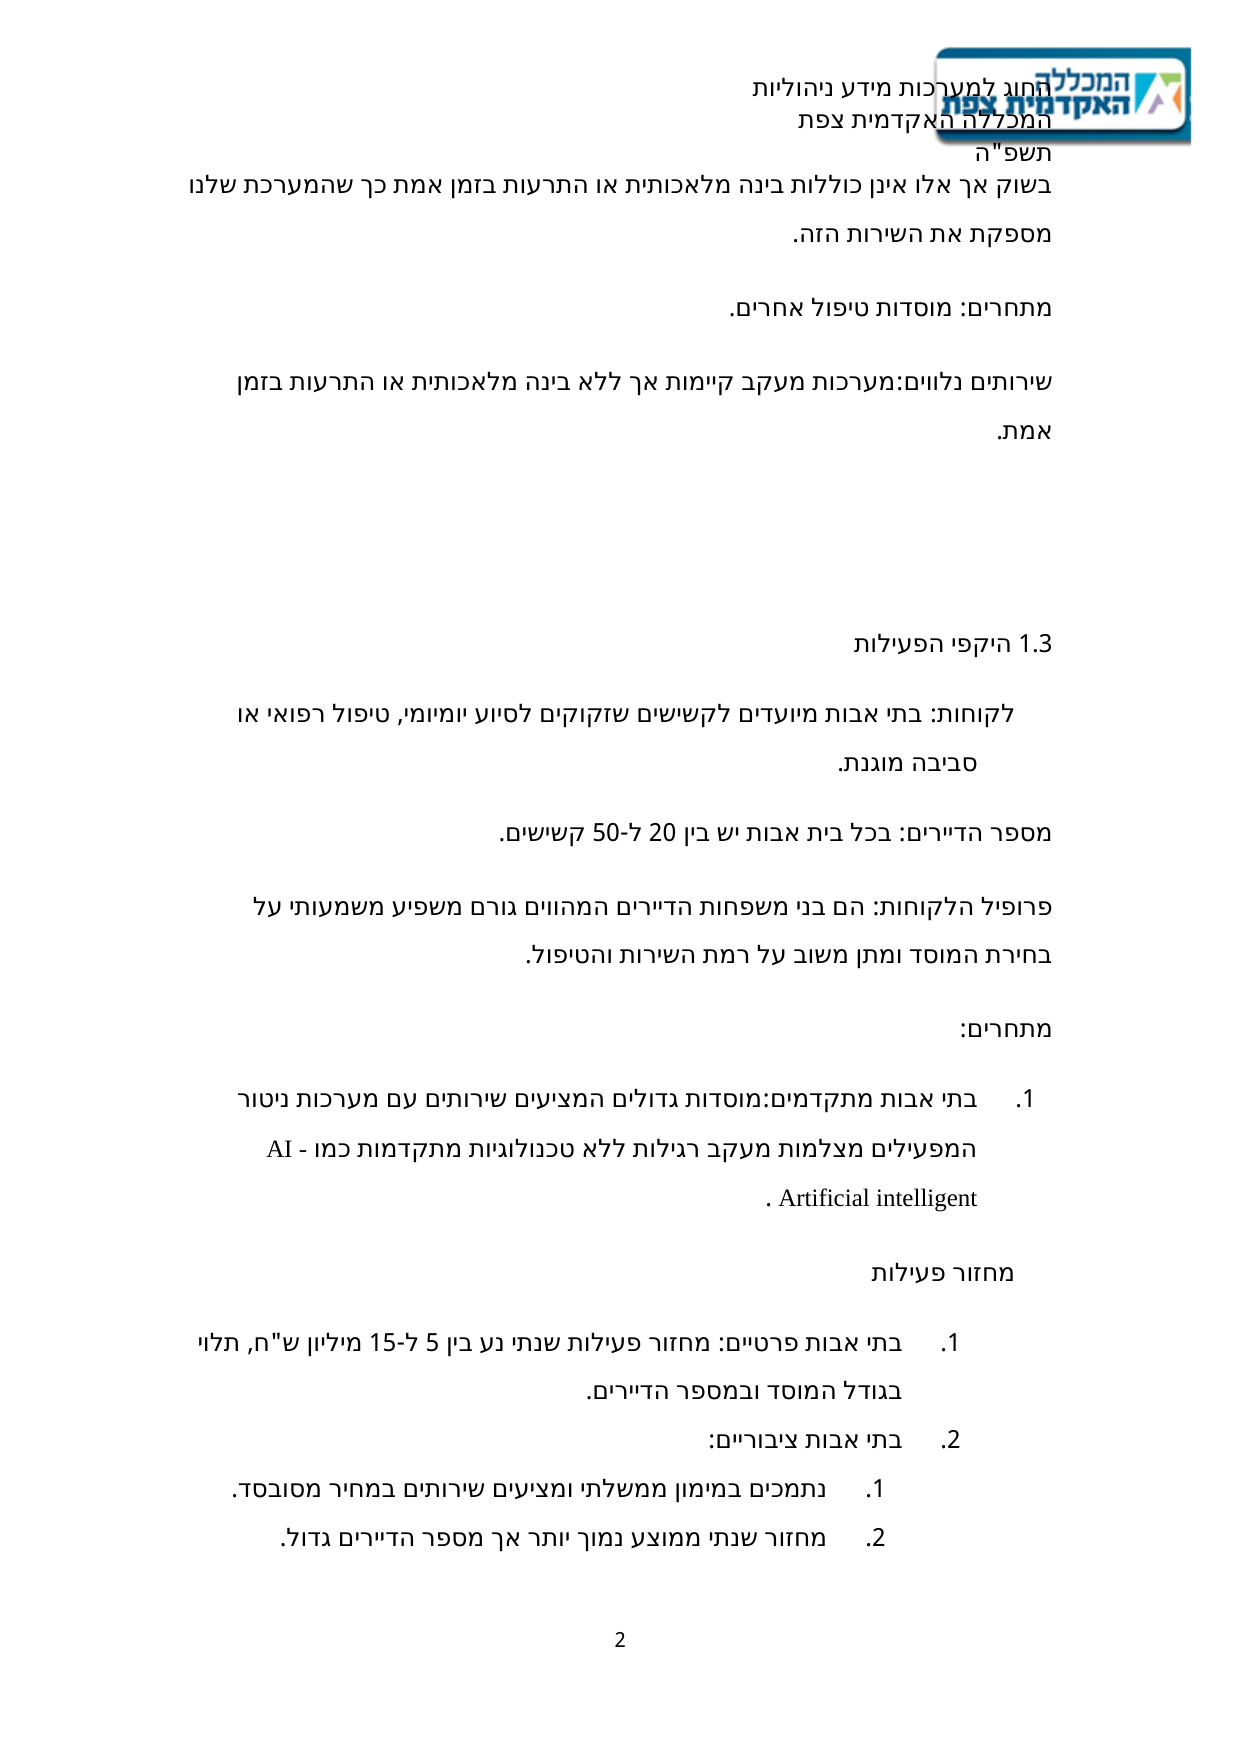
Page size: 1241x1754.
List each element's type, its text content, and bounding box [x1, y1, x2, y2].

text מתחרים: מוסדות טיפול אחרים. [187, 294, 1053, 327]
list מחזור שנתי ממוצע נמוך יותר אך מספר הדיירים גדול. [187, 1524, 865, 1557]
list בתי אבות מתקדמים:מוסדות גדולים המציעים שירותים עם מערכות ניטור המפעילים מצלמות מעקב רגילות ללא טכנולוגיות מתקדמות כמו AI - Artificial intelligent . [187, 1085, 1015, 1217]
list בתי אבות פרטיים: מחזור פעילות שנתי נע בין 5 ל-15 מיליון ש"ח, תלוי בגודל המוסד ובמספר הדיירים. [187, 1328, 940, 1410]
subtitle מתחרים: [187, 1015, 1053, 1048]
subtitle לקוחות: בתי אבות מיועדים לקשישים שזקוקים לסיוע יומיומי, טיפול רפואי או סביבה מוגנת. [187, 700, 1015, 782]
list בתי אבות ציבוריים: [187, 1426, 940, 1459]
subtitle 1.3 היקפי הפעילות [187, 630, 1053, 663]
picture [931, 44, 1196, 149]
list נתמכים במימון ממשלתי ומציעים שירותים במחיר מסובסד. [187, 1475, 865, 1508]
text מספר הדיירים: בכל בית אבות יש בין 20 ל-50 קשישים. [187, 819, 1053, 851]
subtitle מחזור פעילות [187, 1259, 1015, 1291]
text פרופיל הלקוחות: הם בני משפחות הדיירים המהווים גורם משפיע משמעותי על בחירת המוסד ומתן משוב על רמת השירות והטיפול. [187, 892, 1053, 974]
text שירותים נלווים:מערכות מעקב קיימות אך ללא בינה מלאכותית או התרעות בזמן אמת. [187, 368, 1053, 449]
